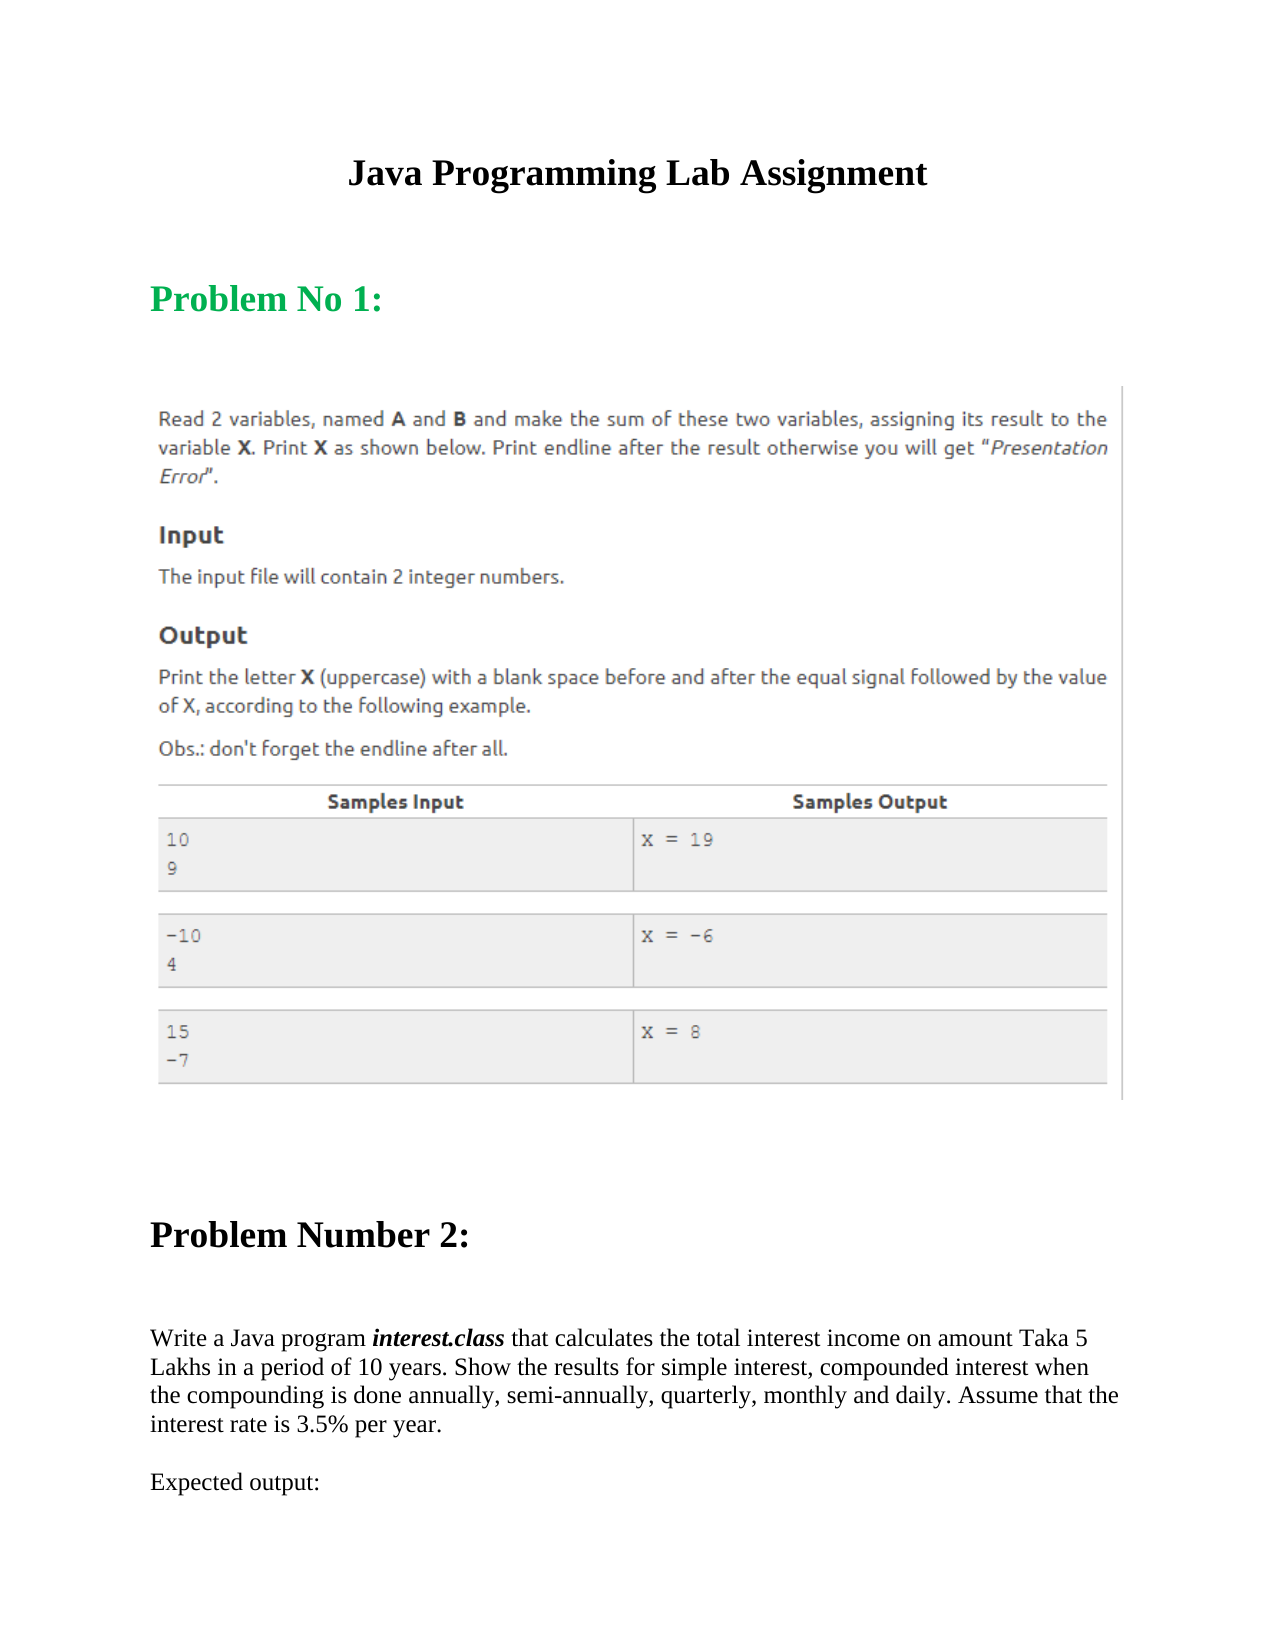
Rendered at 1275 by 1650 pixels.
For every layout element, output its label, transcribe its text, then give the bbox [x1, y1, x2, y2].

text Problem Number 2: [150, 1212, 1125, 1255]
text Java Programming Lab Assignment [150, 150, 1125, 193]
text Expected output: [150, 1467, 1125, 1496]
text Problem No 1: [150, 276, 1125, 319]
text Lakhs in a period of 10 years. Show the results for simple interest, compounded interest when the compounding is done annually, semi-annually, quarterly, monthly and daily. Assume that the interest rate is 3.5% per year. [150, 1352, 1125, 1438]
text Write a Java program interest.class that calculates the total interest income on amount Taka 5 [150, 1323, 1125, 1352]
picture [150, 386, 1125, 1100]
